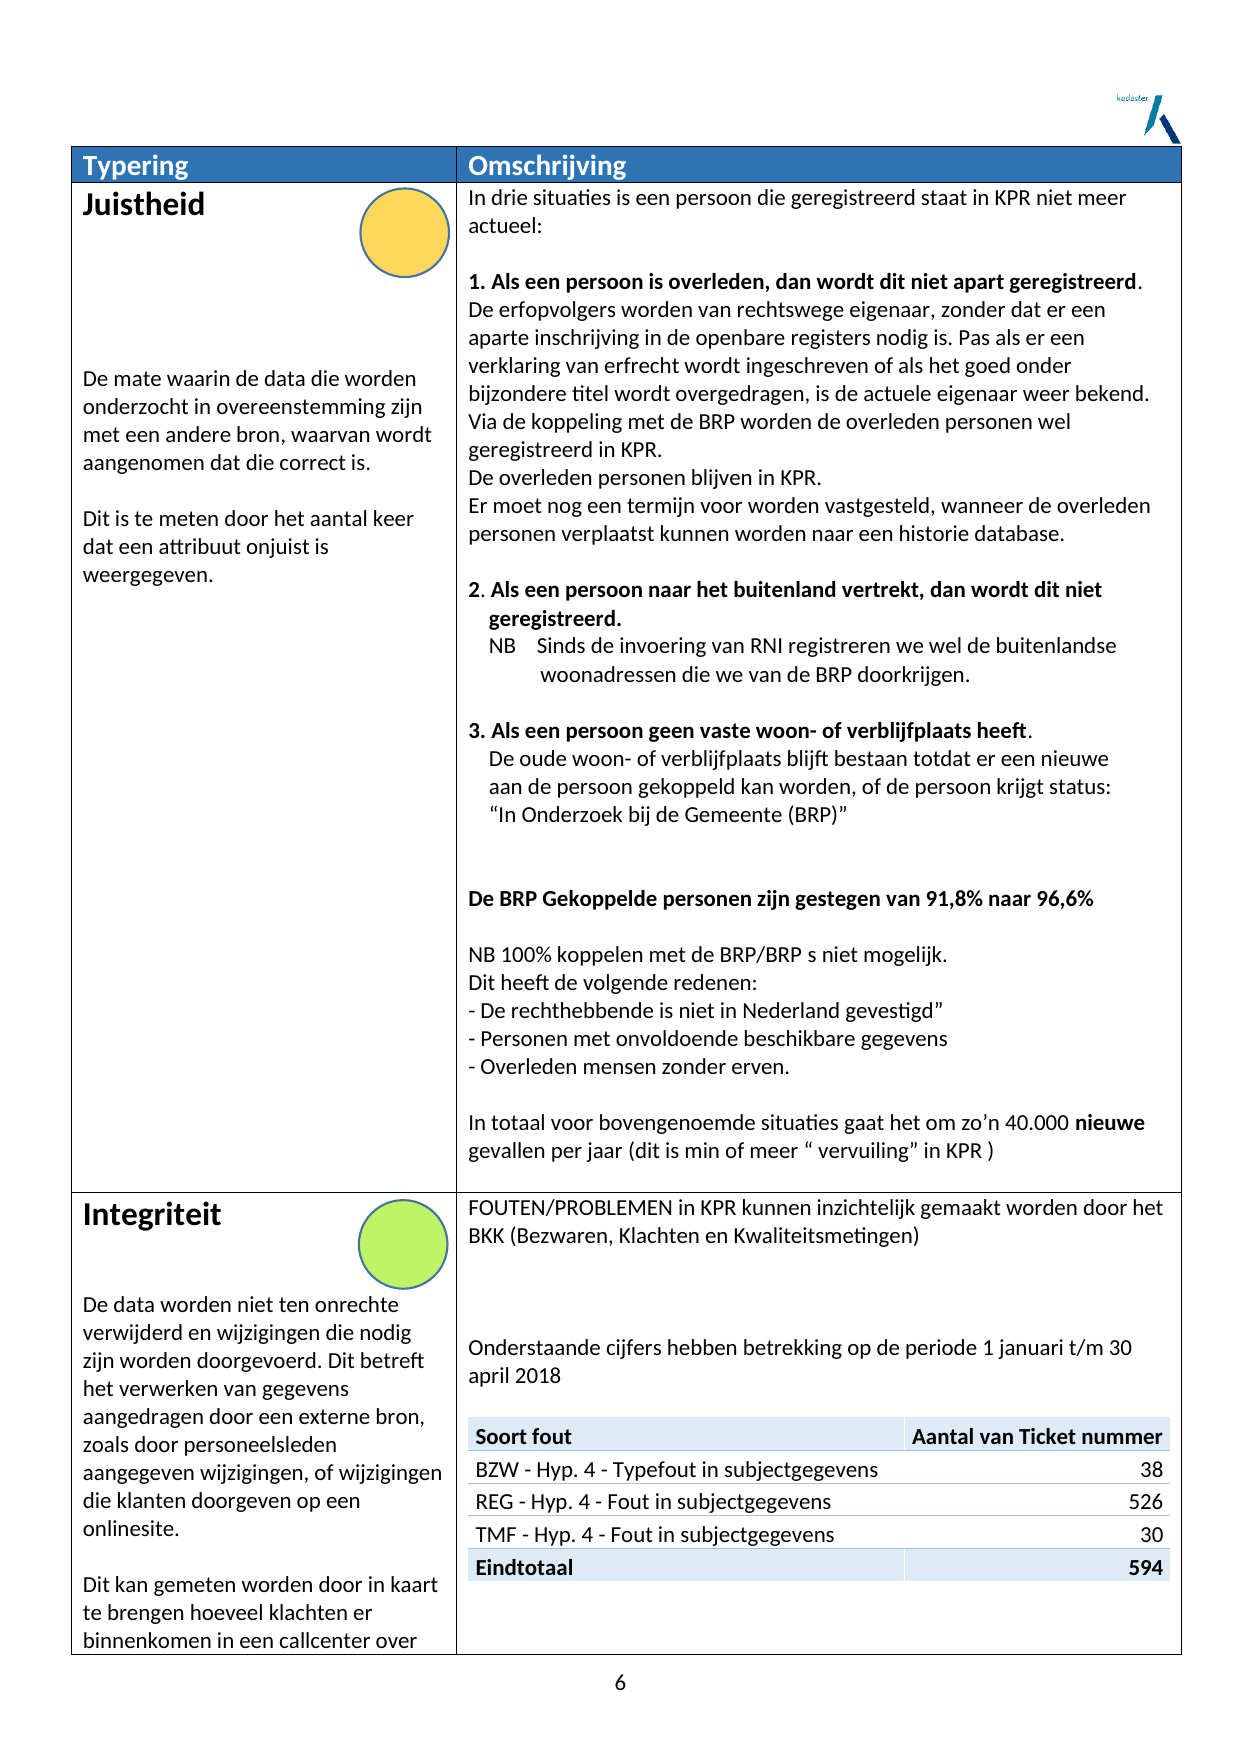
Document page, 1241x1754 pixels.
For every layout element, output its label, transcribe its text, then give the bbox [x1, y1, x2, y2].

table_cell In drie situaties is een persoon die geregistreerd staat in KPR niet meer actueel: 1. Als een persoon is overleden, dan wordt dit niet apart geregistreerd. De erfopvolgers worden van rechtswege eigenaar, zonder dat er een aparte inschrijving in de openbare registers nodig is. Pas als er een verklaring van erfrecht wordt ingeschreven of als het goed onder bijzondere titel wordt overgedragen, is de actuele eigenaar weer bekend. Via de koppeling met de BRP worden de overleden personen wel geregistreerd in KPR. De overleden personen blijven in KPR. Er moet nog een termijn voor worden vastgesteld, wanneer de overleden personen verplaatst kunnen worden naar een historie database. 2. Als een persoon naar het buitenland vertrekt, dan wordt dit niet geregistreerd. NB Sinds de invoering van RNI registreren we wel de buitenlandse woonadressen die we van de BRP doorkrijgen. 3. Als een persoon geen vaste woon- of verblijfplaats heeft. De oude woon- of verblijfplaats blijft bestaan totdat er een nieuwe aan de persoon gekoppeld kan worden, of de persoon krijgt status: “In Onderzoek bij de Gemeente (BRP)” De BRP Gekoppelde personen zijn gestegen van 91,8% naar 96,6% NB 100% koppelen met de BRP/BRP s niet mogelijk. Dit heeft de volgende redenen: - De rechthebbende is niet in Nederland gevestigd” - Personen met onvoldoende beschikbare gegevens - Overleden mensen zonder erven. In totaal voor bovengenoemde situaties gaat het om zo’n 40.000 nieuwe gevallen per jaar (dit is min of meer “ vervuiling” in KPR ) [457, 183, 1181, 1192]
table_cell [457, 1193, 1181, 1654]
table_header Typering [72, 147, 456, 182]
table_cell Juistheid De mate waarin de data die worden onderzocht in overeenstemming zijn met een andere bron, waarvan wordt aangenomen dat die correct is. Dit is te meten door het aantal keer dat een attribuut onjuist is weergegeven. [72, 183, 456, 1192]
picture [1113, 87, 1182, 146]
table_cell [72, 1193, 456, 1654]
table_header Omschrijving [457, 147, 1181, 182]
